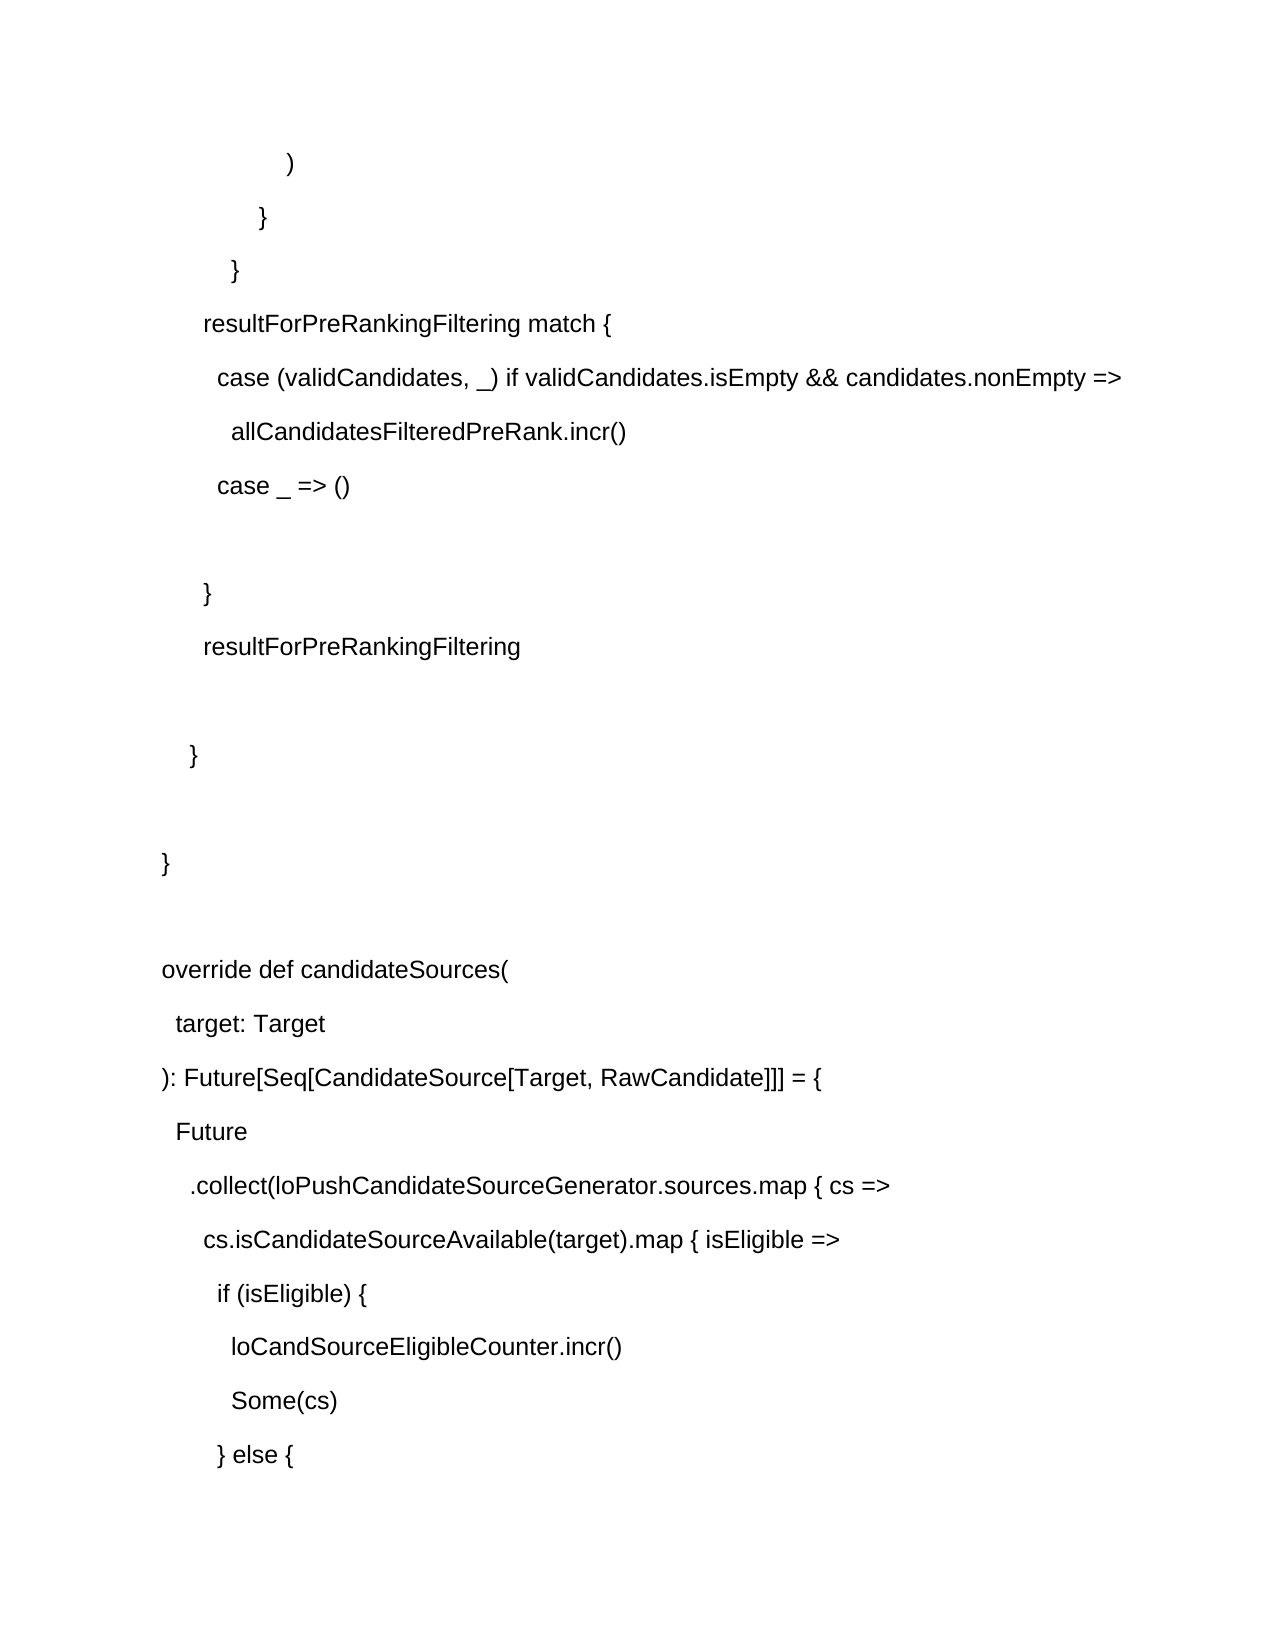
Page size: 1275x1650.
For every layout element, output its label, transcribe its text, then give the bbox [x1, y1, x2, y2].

text } [148, 201, 1127, 230]
text allCandidatesFilteredPreRank.incr() [148, 417, 1127, 446]
text Some(cs) [148, 1386, 1127, 1415]
text loCandSourceEligibleCounter.incr() [148, 1332, 1127, 1361]
text ) [148, 148, 1127, 176]
text if (isEligible) { [148, 1278, 1127, 1307]
text } [148, 740, 1127, 769]
text resultForPreRankingFiltering [148, 632, 1127, 661]
text cs.isCandidateSourceAvailable(target).map { isEligible => [148, 1225, 1127, 1253]
text } [148, 578, 1127, 607]
text } [148, 255, 1127, 284]
text resultForPreRankingFiltering match { [148, 309, 1127, 338]
text target: Target [148, 1009, 1127, 1038]
text Future [148, 1117, 1127, 1146]
text override def candidateSources( [148, 955, 1127, 984]
text case (validCandidates, _) if validCandidates.isEmpty && candidates.nonEmpty => [148, 363, 1127, 392]
text case _ => () [148, 471, 1127, 499]
text } [148, 848, 1127, 876]
text } else { [148, 1440, 1127, 1469]
text .collect(loPushCandidateSourceGenerator.sources.map { cs => [148, 1171, 1127, 1199]
text ): Future[Seq[CandidateSource[Target, RawCandidate]]] = { [148, 1063, 1127, 1092]
